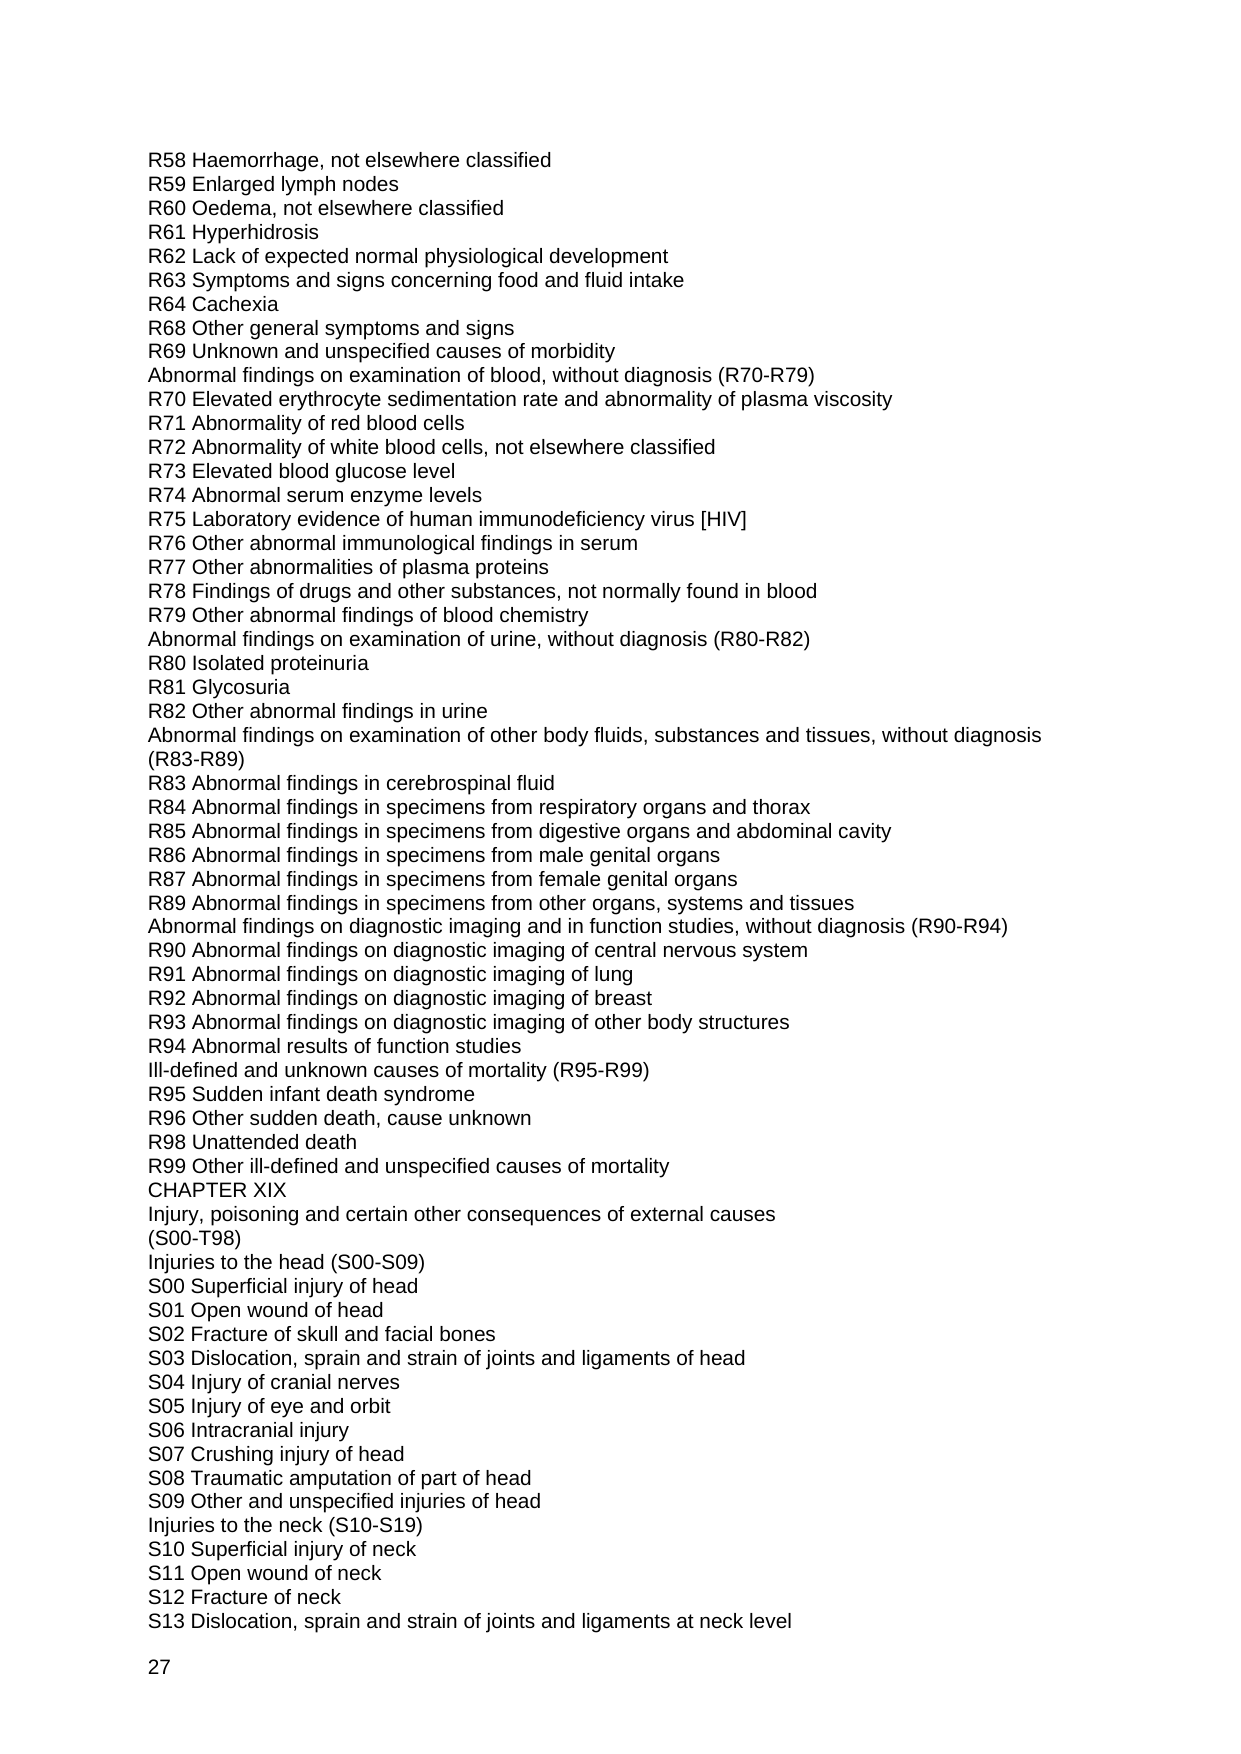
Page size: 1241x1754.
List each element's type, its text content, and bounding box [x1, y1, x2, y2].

text Abnormal findings on diagnostic imaging and in function studies, without diagnosis (R90-R94) [148, 914, 1092, 938]
text Ill-defined and unknown causes of mortality (R95-R99) [148, 1058, 1092, 1082]
text S01 Open wound of head [148, 1298, 1092, 1322]
text R70 Elevated erythrocyte sedimentation rate and abnormality of plasma viscosity [148, 387, 1092, 411]
text R71 Abnormality of red blood cells [148, 411, 1092, 435]
text R90 Abnormal findings on diagnostic imaging of central nervous system [148, 938, 1092, 962]
text S11 Open wound of neck [148, 1561, 1092, 1585]
text Abnormal findings on examination of urine, without diagnosis (R80-R82) [148, 627, 1092, 651]
text R96 Other sudden death, cause unknown [148, 1106, 1092, 1130]
text CHAPTER XIX [148, 1178, 1092, 1202]
text S00 Superficial injury of head [148, 1274, 1092, 1298]
text R95 Sudden infant death syndrome [148, 1082, 1092, 1106]
text S03 Dislocation, sprain and strain of joints and ligaments of head [148, 1346, 1092, 1369]
text S04 Injury of cranial nerves [148, 1369, 1092, 1393]
text R62 Lack of expected normal physiological development [148, 243, 1092, 267]
text R92 Abnormal findings on diagnostic imaging of breast [148, 986, 1092, 1010]
text R60 Oedema, not elsewhere classified [148, 196, 1092, 219]
text R72 Abnormality of white blood cells, not elsewhere classified [148, 435, 1092, 459]
text R80 Isolated proteinuria [148, 651, 1092, 675]
text R98 Unattended death [148, 1130, 1092, 1154]
text R78 Findings of drugs and other substances, not normally found in blood [148, 579, 1092, 603]
text Injury, poisoning and certain other consequences of external causes [148, 1202, 1092, 1226]
text R64 Cachexia [148, 291, 1092, 315]
text R63 Symptoms and signs concerning food and fluid intake [148, 267, 1092, 291]
text R91 Abnormal findings on diagnostic imaging of lung [148, 962, 1092, 986]
text Injuries to the neck (S10-S19) [148, 1513, 1092, 1537]
text R94 Abnormal results of function studies [148, 1034, 1092, 1058]
text R85 Abnormal findings in specimens from digestive organs and abdominal cavity [148, 818, 1092, 842]
text R93 Abnormal findings on diagnostic imaging of other body structures [148, 1010, 1092, 1034]
text S13 Dislocation, sprain and strain of joints and ligaments at neck level [148, 1609, 1092, 1633]
text R59 Enlarged lymph nodes [148, 172, 1092, 196]
text (S00-T98) [148, 1226, 1092, 1250]
text R73 Elevated blood glucose level [148, 459, 1092, 483]
text R83 Abnormal findings in cerebrospinal fluid [148, 771, 1092, 794]
text Injuries to the head (S00-S09) [148, 1250, 1092, 1274]
text S02 Fracture of skull and facial bones [148, 1322, 1092, 1346]
text R75 Laboratory evidence of human immunodeficiency virus [HIV] [148, 507, 1092, 531]
text R87 Abnormal findings in specimens from female genital organs [148, 866, 1092, 890]
text Abnormal findings on examination of blood, without diagnosis (R70-R79) [148, 363, 1092, 387]
text R84 Abnormal findings in specimens from respiratory organs and thorax [148, 794, 1092, 818]
text Abnormal findings on examination of other body fluids, substances and tissues, without diagnosis (R83-R89) [148, 723, 1092, 771]
text S05 Injury of eye and orbit [148, 1393, 1092, 1417]
text S06 Intracranial injury [148, 1417, 1092, 1441]
text R68 Other general symptoms and signs [148, 315, 1092, 339]
text S10 Superficial injury of neck [148, 1537, 1092, 1561]
text S12 Fracture of neck [148, 1585, 1092, 1609]
text R69 Unknown and unspecified causes of morbidity [148, 339, 1092, 363]
text R79 Other abnormal findings of blood chemistry [148, 603, 1092, 627]
text R99 Other ill-defined and unspecified causes of mortality [148, 1154, 1092, 1178]
text R61 Hyperhidrosis [148, 219, 1092, 243]
text R76 Other abnormal immunological findings in serum [148, 531, 1092, 555]
text S09 Other and unspecified injuries of head [148, 1489, 1092, 1513]
text R74 Abnormal serum enzyme levels [148, 483, 1092, 507]
text S07 Crushing injury of head [148, 1441, 1092, 1465]
text S08 Traumatic amputation of part of head [148, 1465, 1092, 1489]
text R82 Other abnormal findings in urine [148, 699, 1092, 723]
text R89 Abnormal findings in specimens from other organs, systems and tissues [148, 890, 1092, 914]
text R81 Glycosuria [148, 675, 1092, 699]
text R77 Other abnormalities of plasma proteins [148, 555, 1092, 579]
text R86 Abnormal findings in specimens from male genital organs [148, 842, 1092, 866]
text R58 Haemorrhage, not elsewhere classified [148, 148, 1092, 172]
